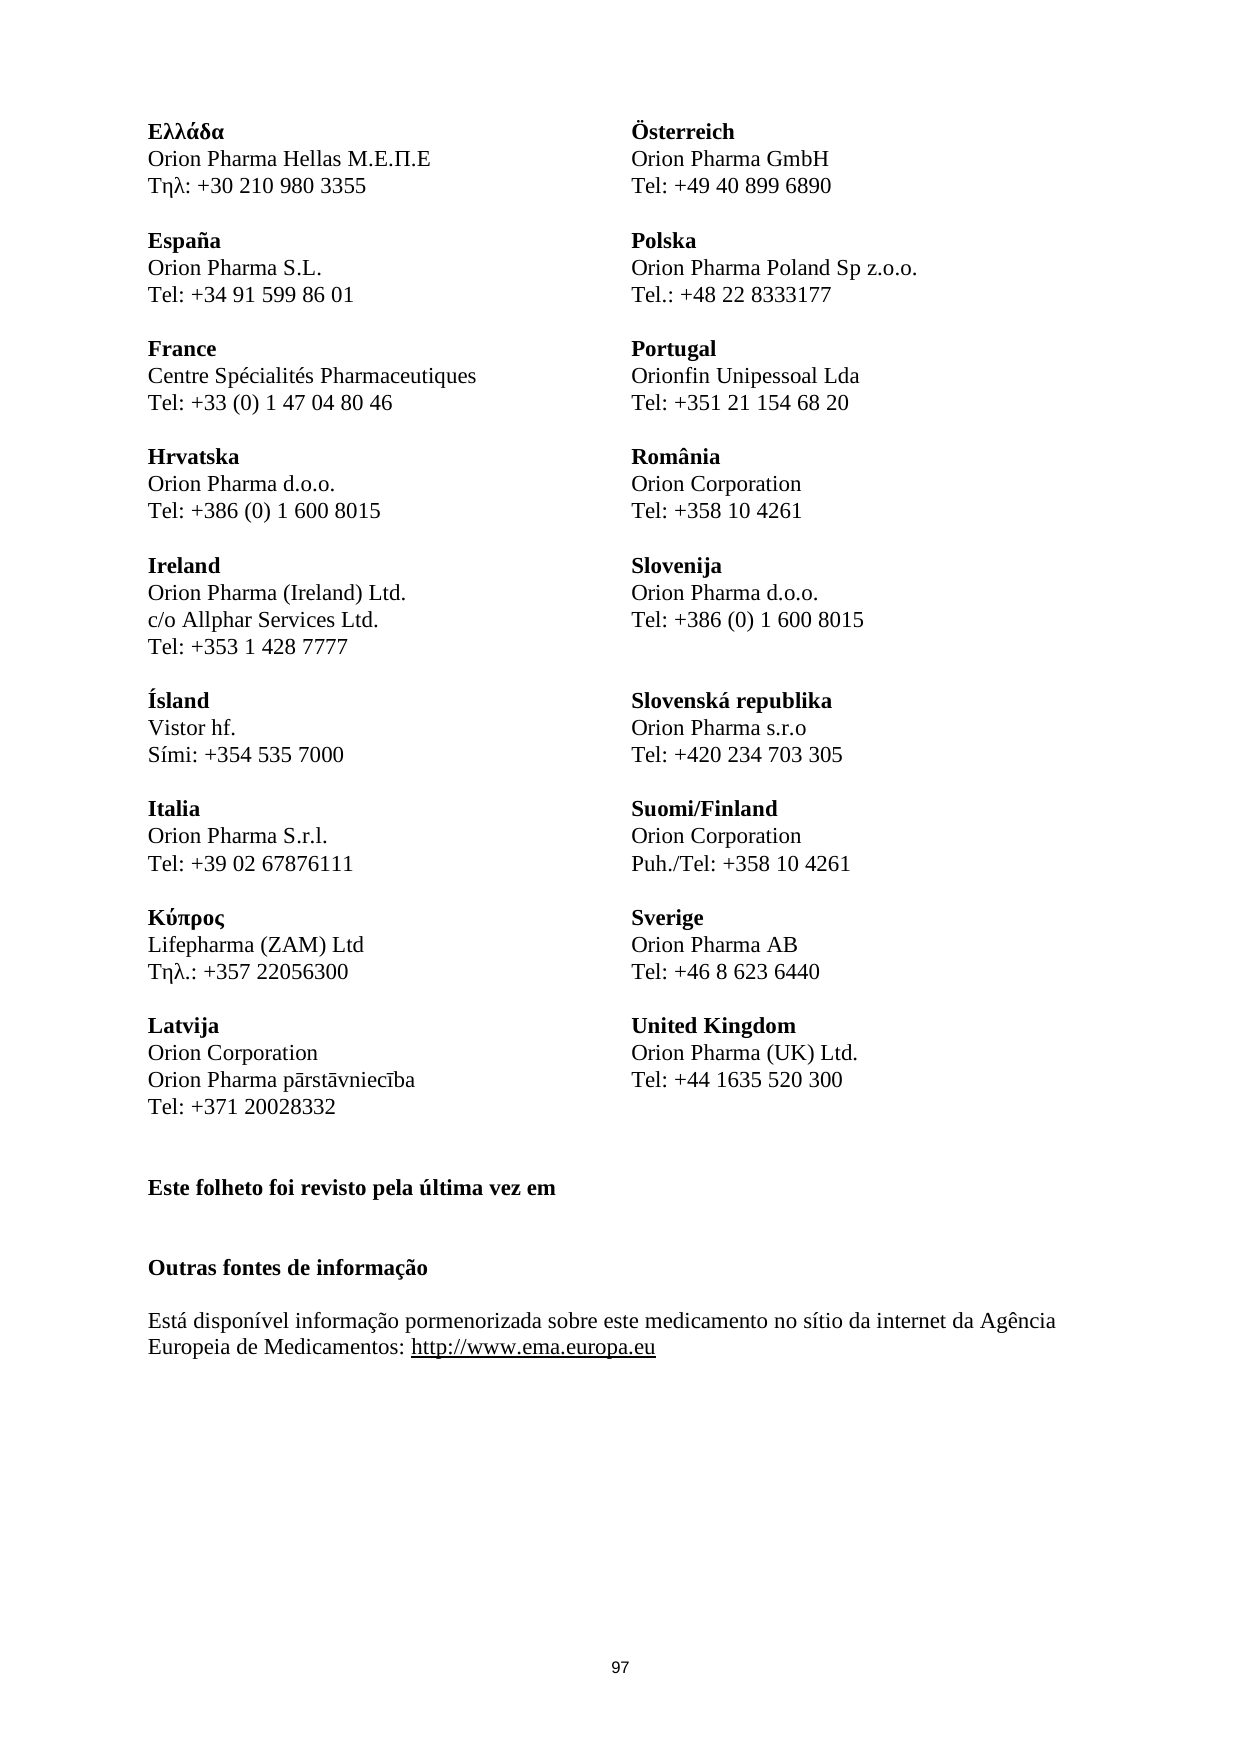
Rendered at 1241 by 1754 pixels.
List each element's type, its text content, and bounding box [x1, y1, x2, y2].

table_cell Ísland Vistor hf. Sími: +354 535 7000 [136, 687, 620, 795]
table_cell Suomi/Finland Orion Corporation Puh./Tel: +358 10 4261 [620, 795, 1107, 903]
table_cell Portugal Orionfin Unipessoal Lda Tel: +351 21 154 68 20 [620, 335, 1107, 443]
table_cell Italia Orion Pharma S.r.l. Tel: +39 02 67876111 [136, 795, 620, 903]
table_cell Hrvatska Orion Pharma d.o.o. Tel: +386 (0) 1 600 8015 [136, 443, 620, 551]
table_cell España Orion Pharma S.L. Tel: +34 91 599 86 01 [136, 226, 620, 335]
table_cell Slovenská republika Orion Pharma s.r.o Tel: +420 234 703 305 [620, 687, 1107, 795]
table_cell France Centre Spécialités Pharmaceutiques Tel: +33 (0) 1 47 04 80 46 [136, 335, 620, 443]
table_cell Κύπρος Lifepharma (ZAM) Ltd Τηλ.: +357 22056300 [136, 904, 620, 1012]
table_cell Polska Orion Pharma Poland Sp z.o.o. Tel.: +48 22 8333177 [620, 226, 1107, 335]
table_cell Sverige Orion Pharma AB Tel: +46 8 623 6440 [620, 904, 1107, 1012]
table_cell Slovenija Orion Pharma d.o.o. Tel: +386 (0) 1 600 8015 [620, 551, 1107, 687]
table_cell Latvija Orion Corporation Orion Pharma pārstāvniecība Tel: +371 20028332 [136, 1012, 620, 1147]
table_cell Österreich Orion Pharma GmbH Tel: +49 40 899 6890 [620, 118, 1107, 226]
list Este folheto foi revisto pela última vez em [148, 1174, 1093, 1200]
table_cell Ελλάδα Orion Pharma Hellas M.E.Π.E Τηλ: +30 210 980 3355 [136, 118, 620, 226]
table_cell România Orion Corporation Tel: +358 10 4261 [620, 443, 1107, 551]
table_cell United Kingdom Orion Pharma (UK) Ltd. Tel: +44 1635 520 300 [620, 1012, 1107, 1147]
list Outras fontes de informação [148, 1253, 1093, 1280]
list Está disponível informação pormenorizada sobre este medicamento no sítio da internet da Agência Europeia de Medicamentos: http://www.ema.europa.eu [148, 1307, 1093, 1360]
table_cell Ireland Orion Pharma (Ireland) Ltd. c/o Allphar Services Ltd. Tel: +353 1 428 7777 [136, 551, 620, 687]
